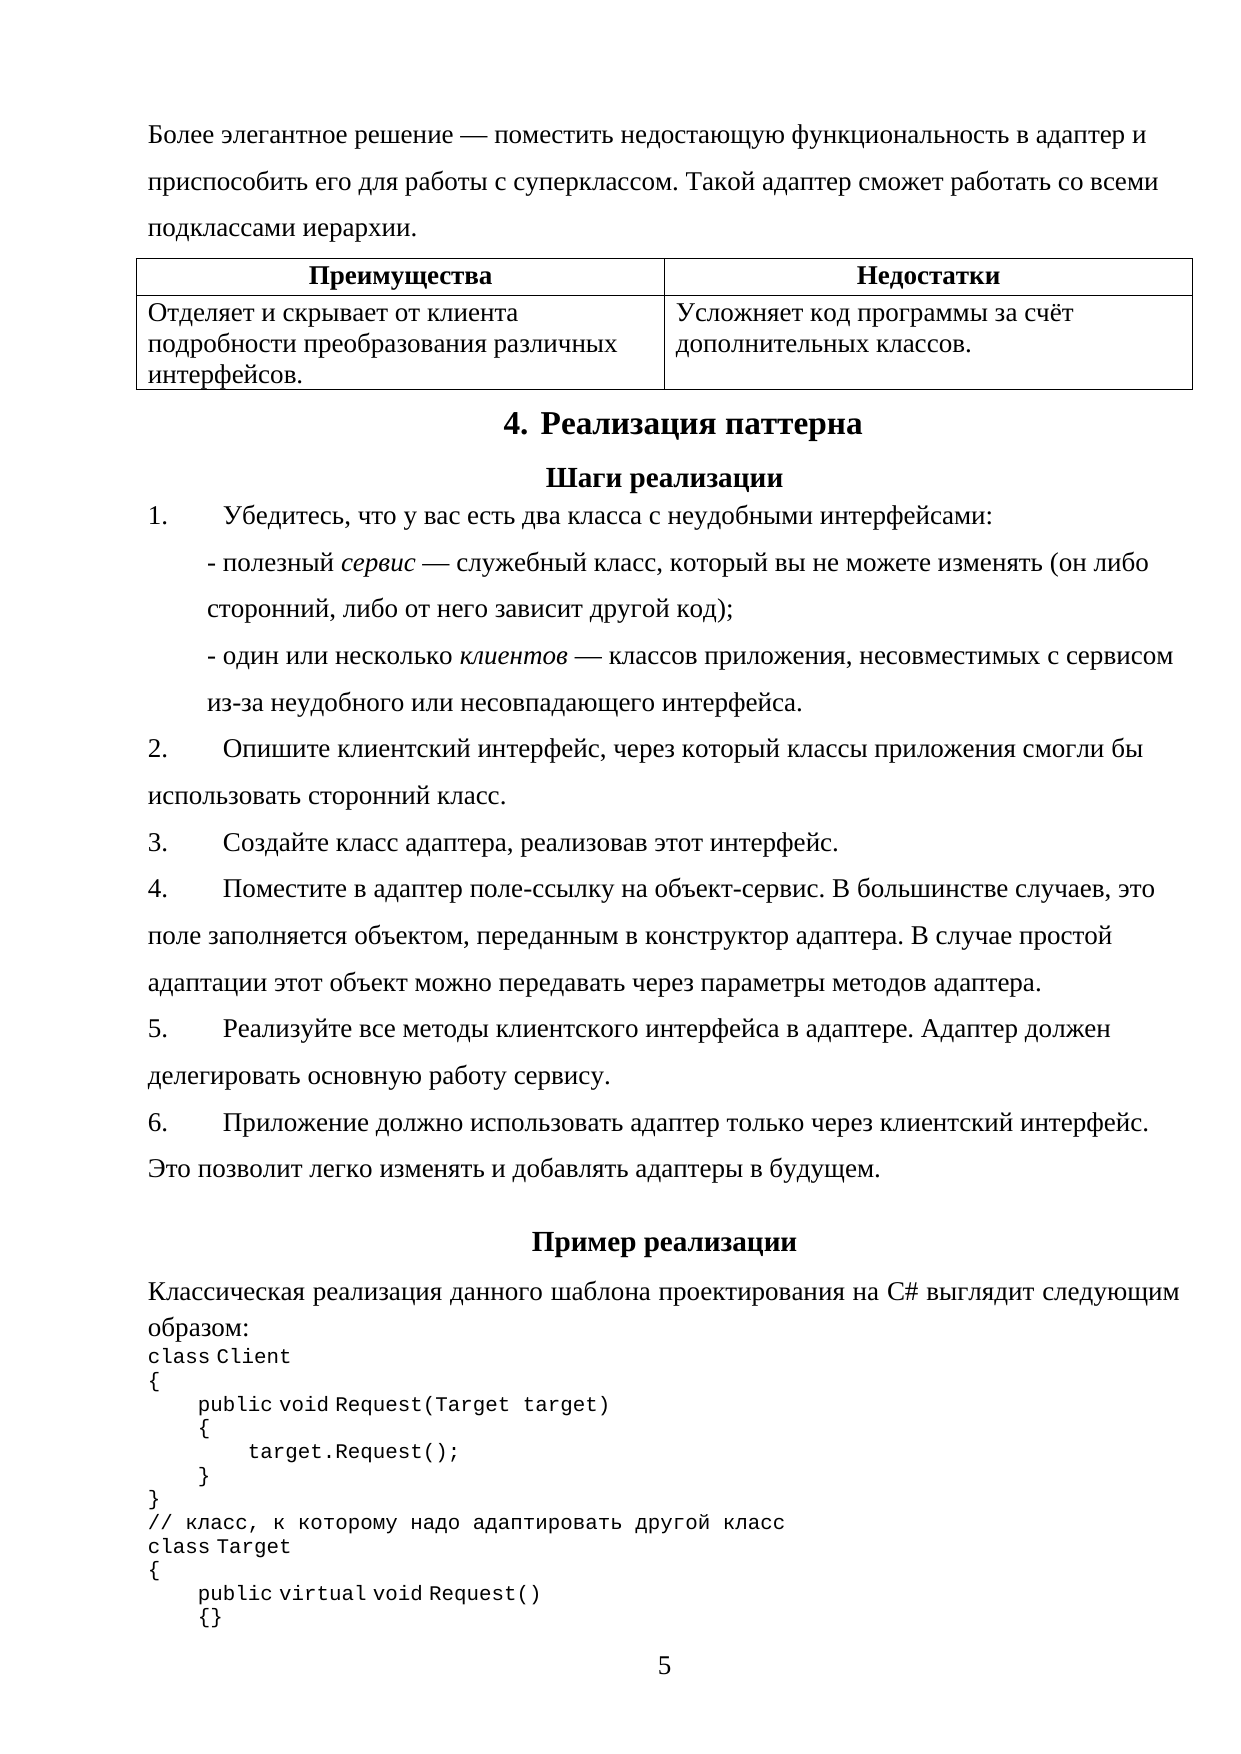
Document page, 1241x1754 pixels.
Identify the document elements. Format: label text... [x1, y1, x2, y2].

text {} [148, 1607, 1181, 1630]
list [148, 118, 1181, 243]
list Опишите клиентский интерфейс, через который классы приложения смогли бы использовать сторонний класс. [148, 732, 1181, 810]
list Реализуйте все методы клиентского интерфейса в адаптере. Адаптер должен делегировать основную работу сервису. [148, 1012, 1181, 1090]
text class Target [148, 1536, 1181, 1559]
text public void Request(Target target) [148, 1394, 1181, 1417]
text Классическая реализация данного шаблона проектирования на C# выглядит следующим образом: [148, 1275, 1181, 1342]
text // класс, к которому надо адаптировать другой класс [148, 1512, 1181, 1536]
table_header Недостатки [665, 259, 1192, 295]
table_header Преимущества [137, 259, 664, 295]
table_cell Отделяет и скрывает от клиента подробности преобразования различных интерфейсов. [137, 296, 664, 389]
list Поместите в адаптер поле-ссылку на объект-сервис. В большинстве случаев, это поле заполняется объектом, переданным в конструктор адаптера. В случае простой адаптации этот объект можно передавать через параметры методов адаптера. [148, 872, 1181, 997]
text { [148, 1417, 1181, 1441]
text { [148, 1559, 1181, 1583]
subtitle Реализация паттерна [185, 403, 1181, 441]
text { [148, 1370, 1181, 1394]
list Приложение должно использовать адаптер только через клиентский интерфейс. Это позволит легко изменять и добавлять адаптеры в будущем. [148, 1106, 1181, 1183]
subtitle Пример реализации [148, 1224, 1181, 1257]
table_cell Усложняет код программы за счёт дополнительных классов. [665, 296, 1192, 389]
text public virtual void Request() [148, 1583, 1181, 1607]
text - полезный сервис — служебный класс, который вы не можете изменять (он либо сторонний, либо от него зависит другой код); [207, 546, 1181, 623]
text target.Request(); [148, 1441, 1181, 1465]
text } [148, 1465, 1181, 1488]
text class Client [148, 1346, 1181, 1370]
list Создайте класс адаптера, реализовав этот интерфейс. [148, 826, 1181, 857]
text - один или несколько клиентов — классов приложения, несовместимых с сервисом из-за неудобного или несовпадающего интерфейса. [207, 639, 1181, 717]
list Убедитесь, что у вас есть два класса с неудобными интерфейсами: [148, 499, 1181, 530]
subtitle Шаги реализации [148, 460, 1181, 494]
text } [148, 1488, 1181, 1512]
